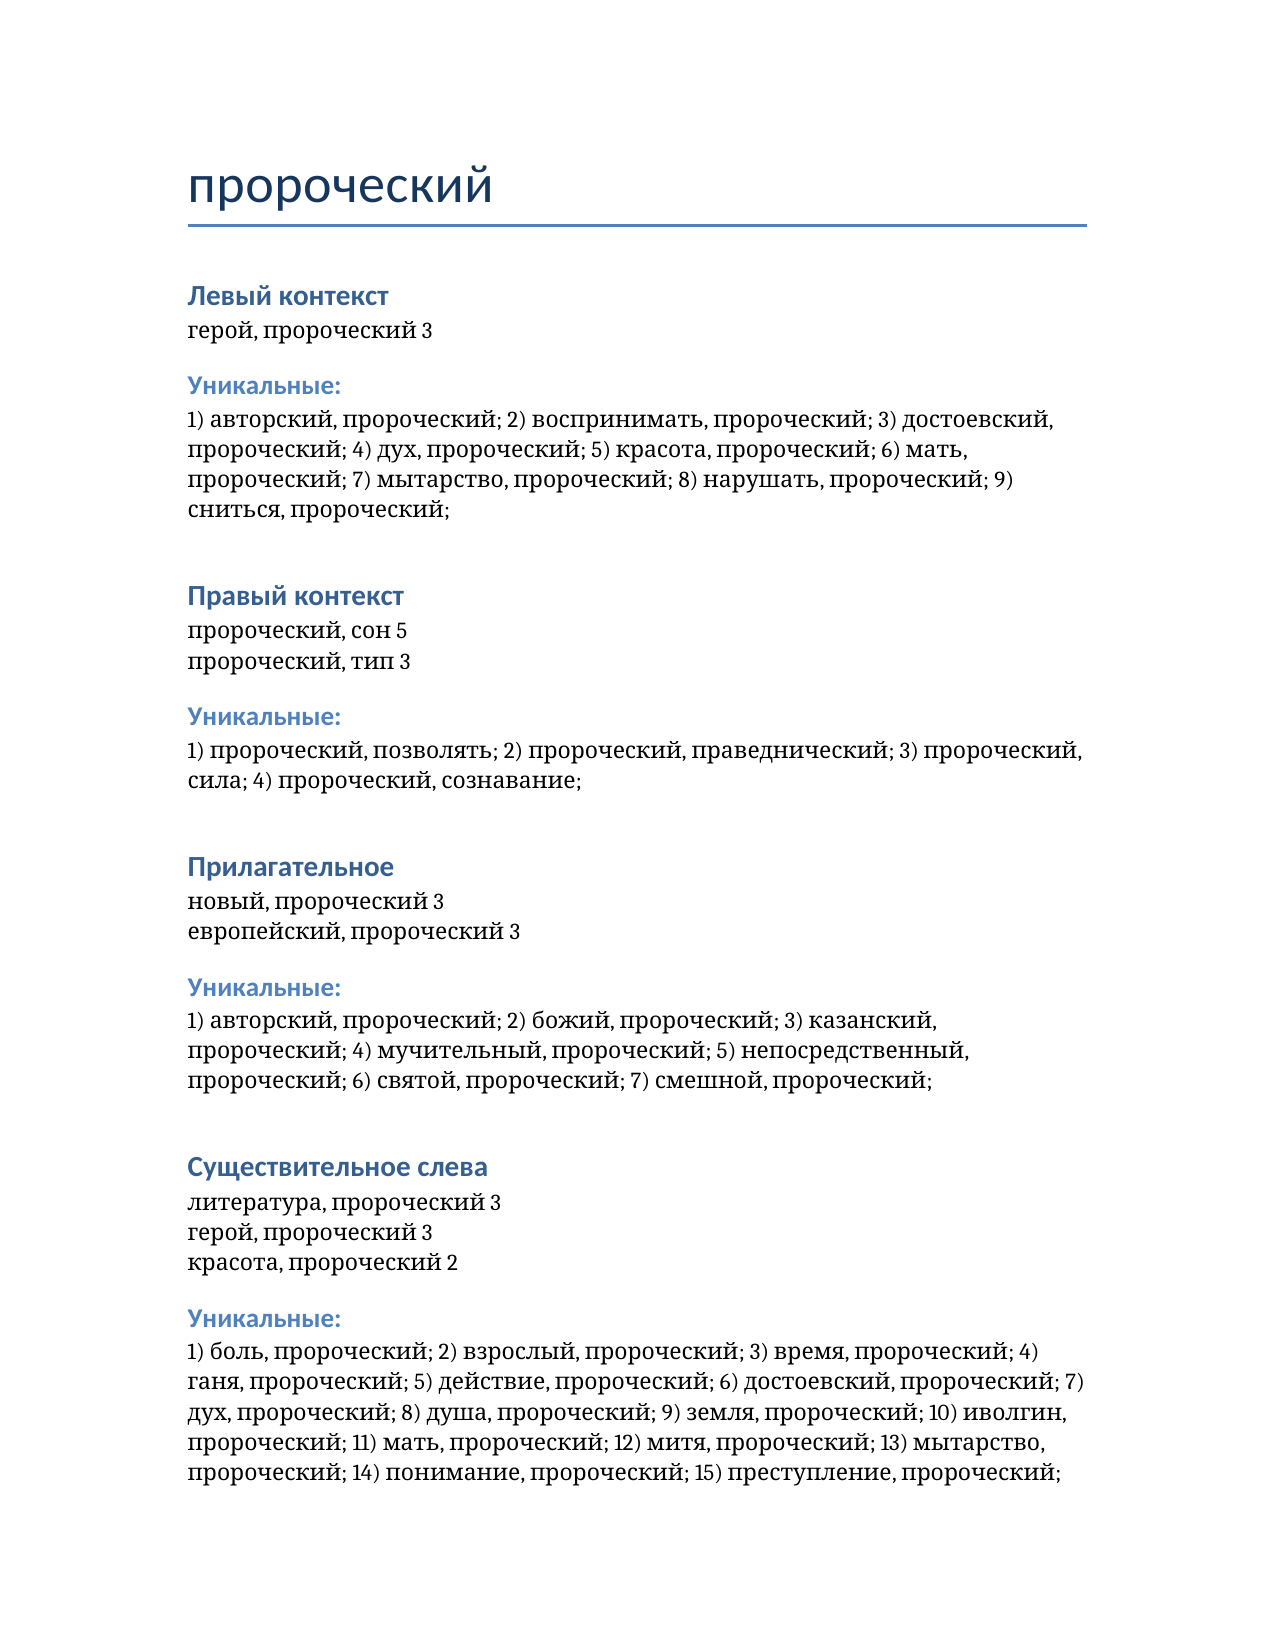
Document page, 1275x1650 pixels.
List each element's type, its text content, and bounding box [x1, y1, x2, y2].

text литература, пророческий 3 герой, пророческий 3 красота, пророческий 2 [187, 1189, 1087, 1276]
subtitle Правый контекст [187, 577, 1087, 613]
subtitle Прилагательное [187, 848, 1087, 883]
text 1) авторский, пророческий; 2) воспринимать, пророческий; 3) достоевский, пророческий; 4) дух, пророческий; 5) красота, пророческий; 6) мать, пророческий; 7) мытарство, пророческий; 8) нарушать, пророческий; 9) сниться, пророческий; [187, 406, 1087, 523]
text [187, 1339, 1087, 1486]
subtitle Уникальные: [187, 368, 1087, 402]
subtitle Уникальные: [187, 970, 1087, 1003]
subtitle Существительное слева [187, 1148, 1087, 1184]
text новый, пророческий 3 европейский, пророческий 3 [187, 889, 1087, 945]
title пророческий [187, 150, 1087, 227]
text 1) авторский, пророческий; 2) божий, пророческий; 3) казанский, пророческий; 4) мучительный, пророческий; 5) непосредственный, пророческий; 6) святой, пророческий; 7) смешной, пророческий; [187, 1008, 1087, 1095]
text 1) пророческий, позволять; 2) пророческий, праведнический; 3) пророческий, сила; 4) пророческий, сознавание; [187, 737, 1087, 794]
text герой, пророческий 3 [187, 317, 1087, 344]
subtitle Уникальные: [187, 1301, 1087, 1334]
subtitle Уникальные: [187, 699, 1087, 732]
text пророческий, сон 5 пророческий, тип 3 [187, 618, 1087, 675]
subtitle Левый контекст [187, 277, 1087, 312]
